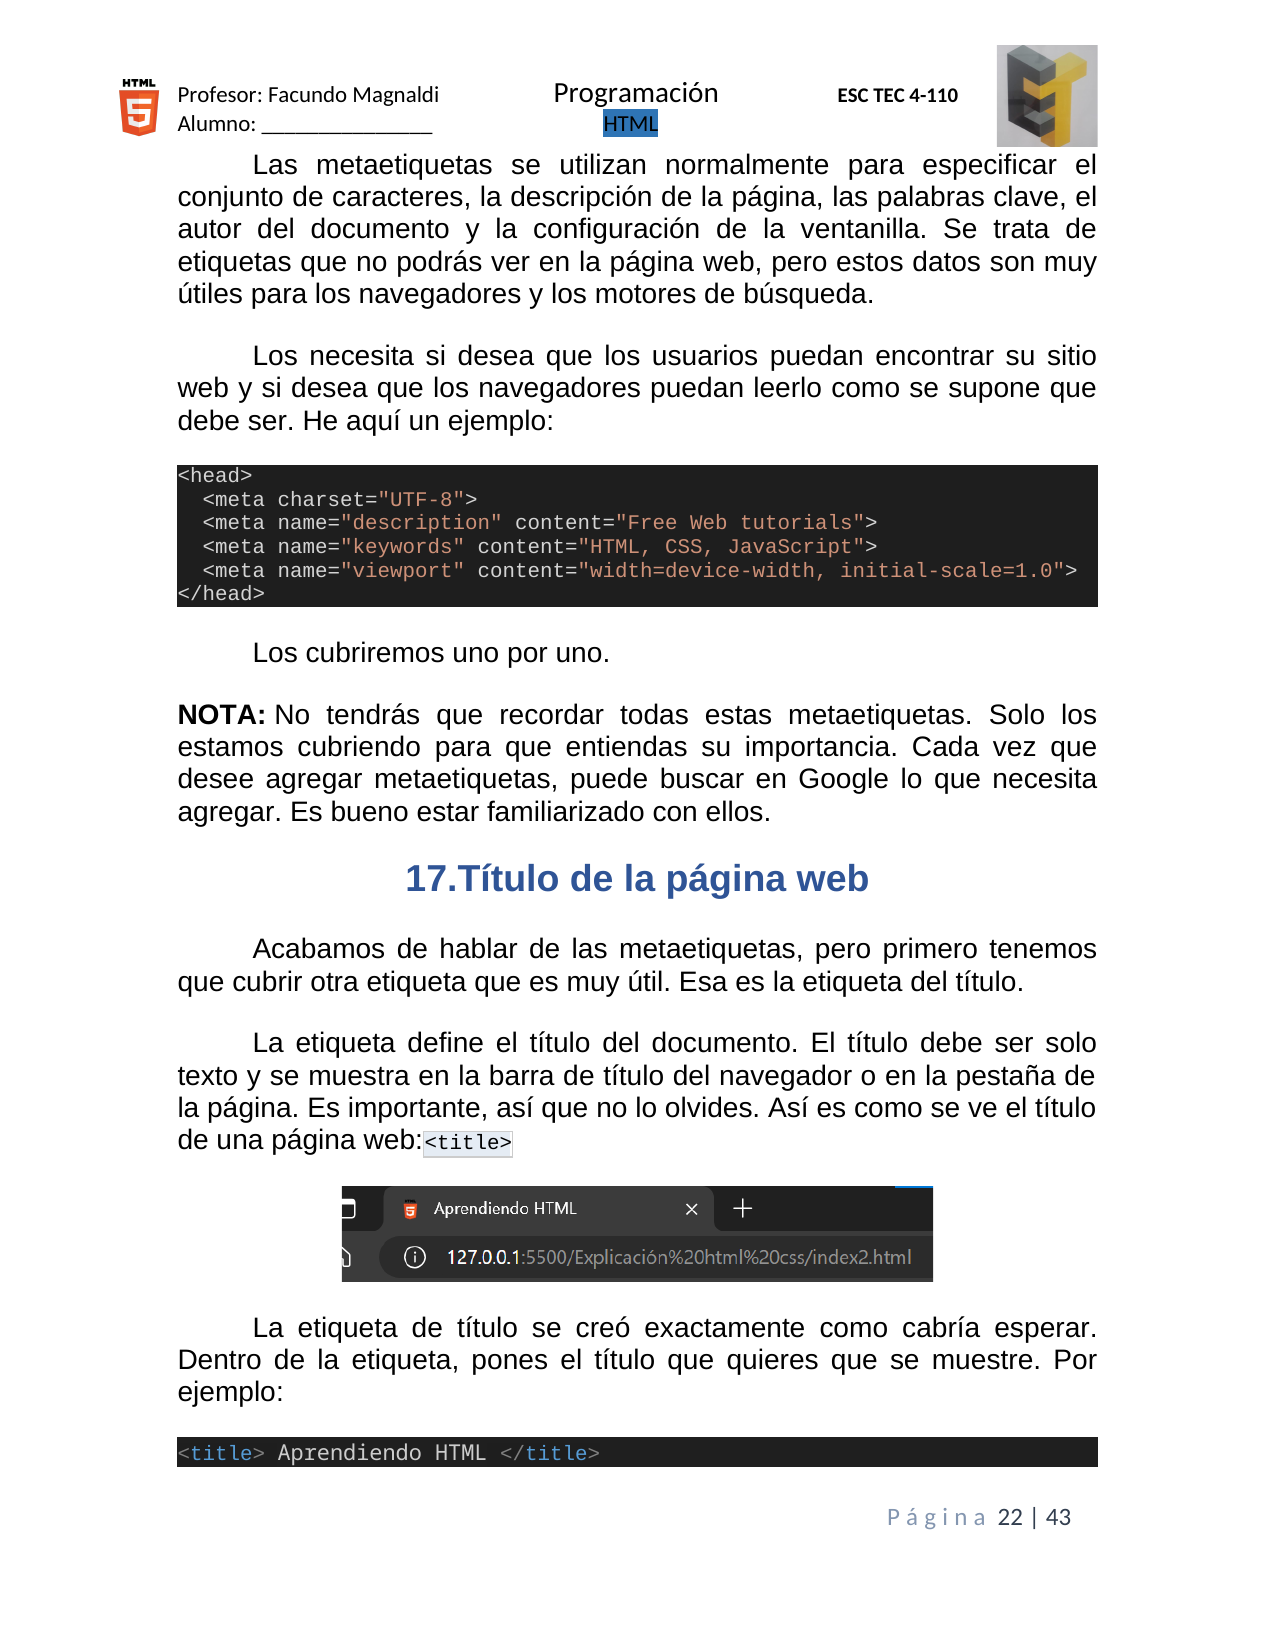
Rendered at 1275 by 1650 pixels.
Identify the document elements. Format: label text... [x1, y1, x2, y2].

text NOTA: No tendrás que recordar todas estas metaetiquetas. Solo los estamos cubriendo para que entiendas su importancia. Cada vez que desee agregar metaetiquetas, puede buscar en Google lo que necesita agregar. Es bueno estar familiarizado con ellos. [177, 698, 1098, 827]
text Los necesita si desea que los usuarios puedan encontrar su sitio web y si desea que los navegadores puedan leerlo como se supone que debe ser. He aquí un ejemplo: [177, 339, 1098, 436]
subtitle 17.Título de la página web [177, 856, 1098, 899]
text <head> <meta charset="UTF-8"> <meta name="description" content="Free Web tutorials"> <meta name="keywords" content="HTML, CSS, JavaScript"> <meta name="viewport" content="width=device-width, initial-scale=1.0"> </head> [177, 465, 1098, 607]
text Acabamos de hablar de las metaetiquetas, pero primero tenemos que cubrir otra etiqueta que es muy útil. Esa es la etiqueta del título. [177, 932, 1098, 997]
picture [996, 45, 1098, 147]
text Las metaetiquetas se utilizan normalmente para especificar el conjunto de caracteres, la descripción de la página, las palabras clave, el autor del documento y la configuración de la ventanilla. Se trata de etiquetas que no podrás ver en la página web, pero estos datos son muy útiles para los navegadores y los motores de búsqueda. [177, 148, 1098, 309]
picture [117, 74, 161, 138]
text La etiqueta de título se creó exactamente como cabría esperar. Dentro de la etiqueta, pones el título que quieres que se muestre. Por ejemplo: [177, 1311, 1098, 1408]
text La etiqueta define el título del documento. El título debe ser solo texto y se muestra en la barra de título del navegador o en la pestaña de la página. Es importante, así que no lo olvides. Así es como se ve el título de una página web:<title> [177, 1026, 1098, 1158]
text <title> Aprendiendo HTML </title> [177, 1437, 1098, 1467]
picture [341, 1186, 934, 1282]
text Los cubriremos uno por uno. [177, 636, 1098, 668]
